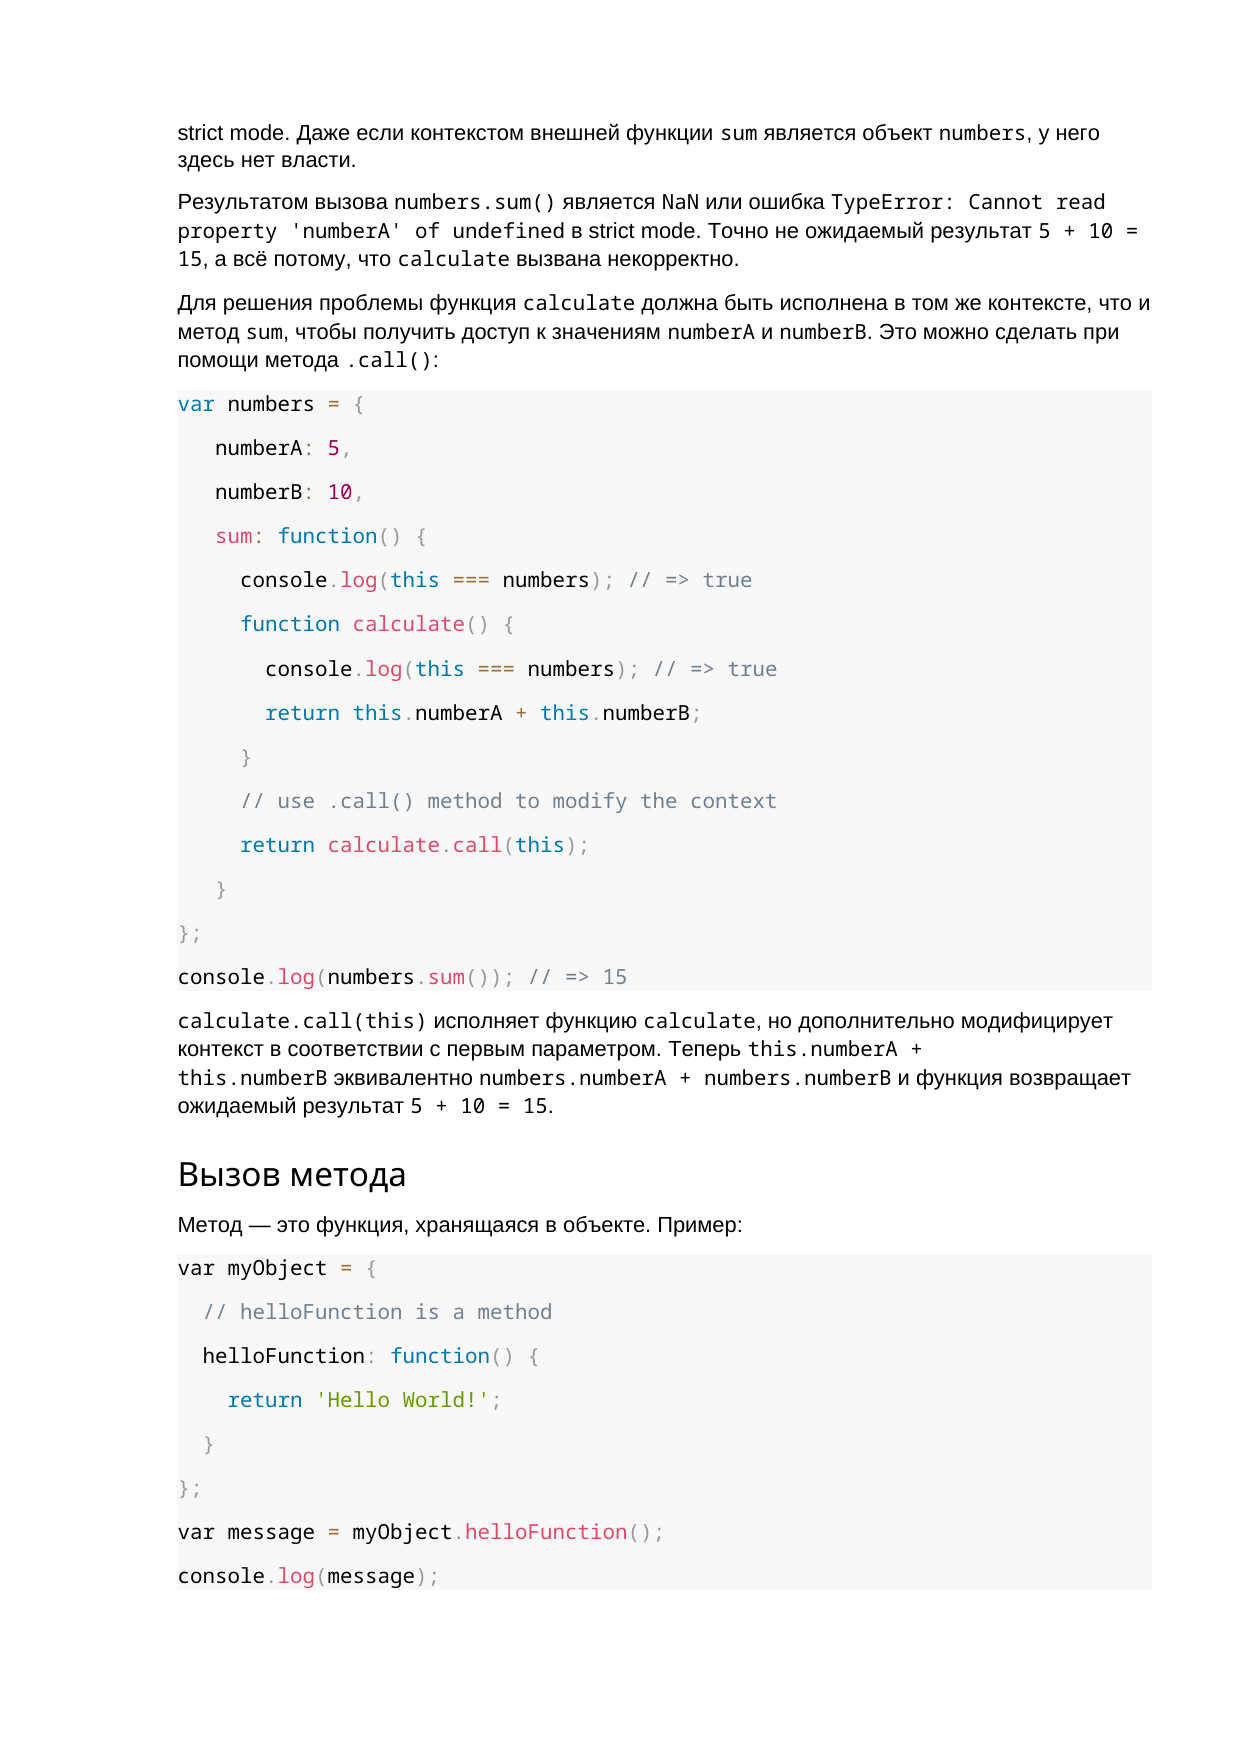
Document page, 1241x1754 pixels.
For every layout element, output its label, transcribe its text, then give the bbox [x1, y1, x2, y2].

text console.log(numbers.sum()); // => 15 [177, 962, 1152, 991]
text Вызов метода [177, 1151, 1152, 1197]
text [177, 118, 1152, 172]
text return calculate.call(this); [177, 830, 1152, 858]
text return 'Hello World!'; [177, 1385, 1152, 1414]
text function calculate() { [177, 609, 1152, 638]
text calculate.call(this) исполняет функцию calculate, но дополнительно модифицирует контекст в соответствии с первым параметром. Теперь this.numberA + this.numberB эквивалентно numbers.numberA + numbers.numberB и функция возвращает ожидаемый результат 5 + 10 = 15. [177, 1006, 1152, 1120]
text console.log(message); [177, 1561, 1152, 1590]
text var numbers = { [177, 389, 1152, 418]
text numberA: 5, [177, 433, 1152, 462]
text // use .call() method to modify the context [177, 786, 1152, 814]
text Для решения проблемы функция calculate должна быть исполнена в том же контексте, что и метод sum, чтобы получить доступ к значениям numberA и numberB. Это можно сделать при помощи метода .call(): [177, 288, 1152, 374]
text var message = myObject.helloFunction(); [177, 1517, 1152, 1546]
text Метод — это функция, хранящаяся в объекте. Пример: [177, 1212, 1152, 1237]
text } [177, 874, 1152, 902]
text // helloFunction is a method [177, 1297, 1152, 1326]
text }; [177, 1473, 1152, 1502]
text console.log(this === numbers); // => true [177, 566, 1152, 594]
text } [177, 742, 1152, 770]
text numberB: 10, [177, 477, 1152, 506]
text Результатом вызова numbers.sum() является NaN или ошибка TypeError: Cannot read property 'numberA' of undefined в strict mode. Точно не ожидаемый результат 5 + 10 = 15, а всё потому, что calculate вызвана некорректно. [177, 187, 1152, 273]
text console.log(this === numbers); // => true [177, 654, 1152, 682]
text } [177, 1429, 1152, 1458]
text return this.numberA + this.numberB; [177, 698, 1152, 726]
text helloFunction: function() { [177, 1341, 1152, 1369]
text var myObject = { [177, 1253, 1152, 1281]
text sum: function() { [177, 521, 1152, 550]
text }; [177, 918, 1152, 946]
